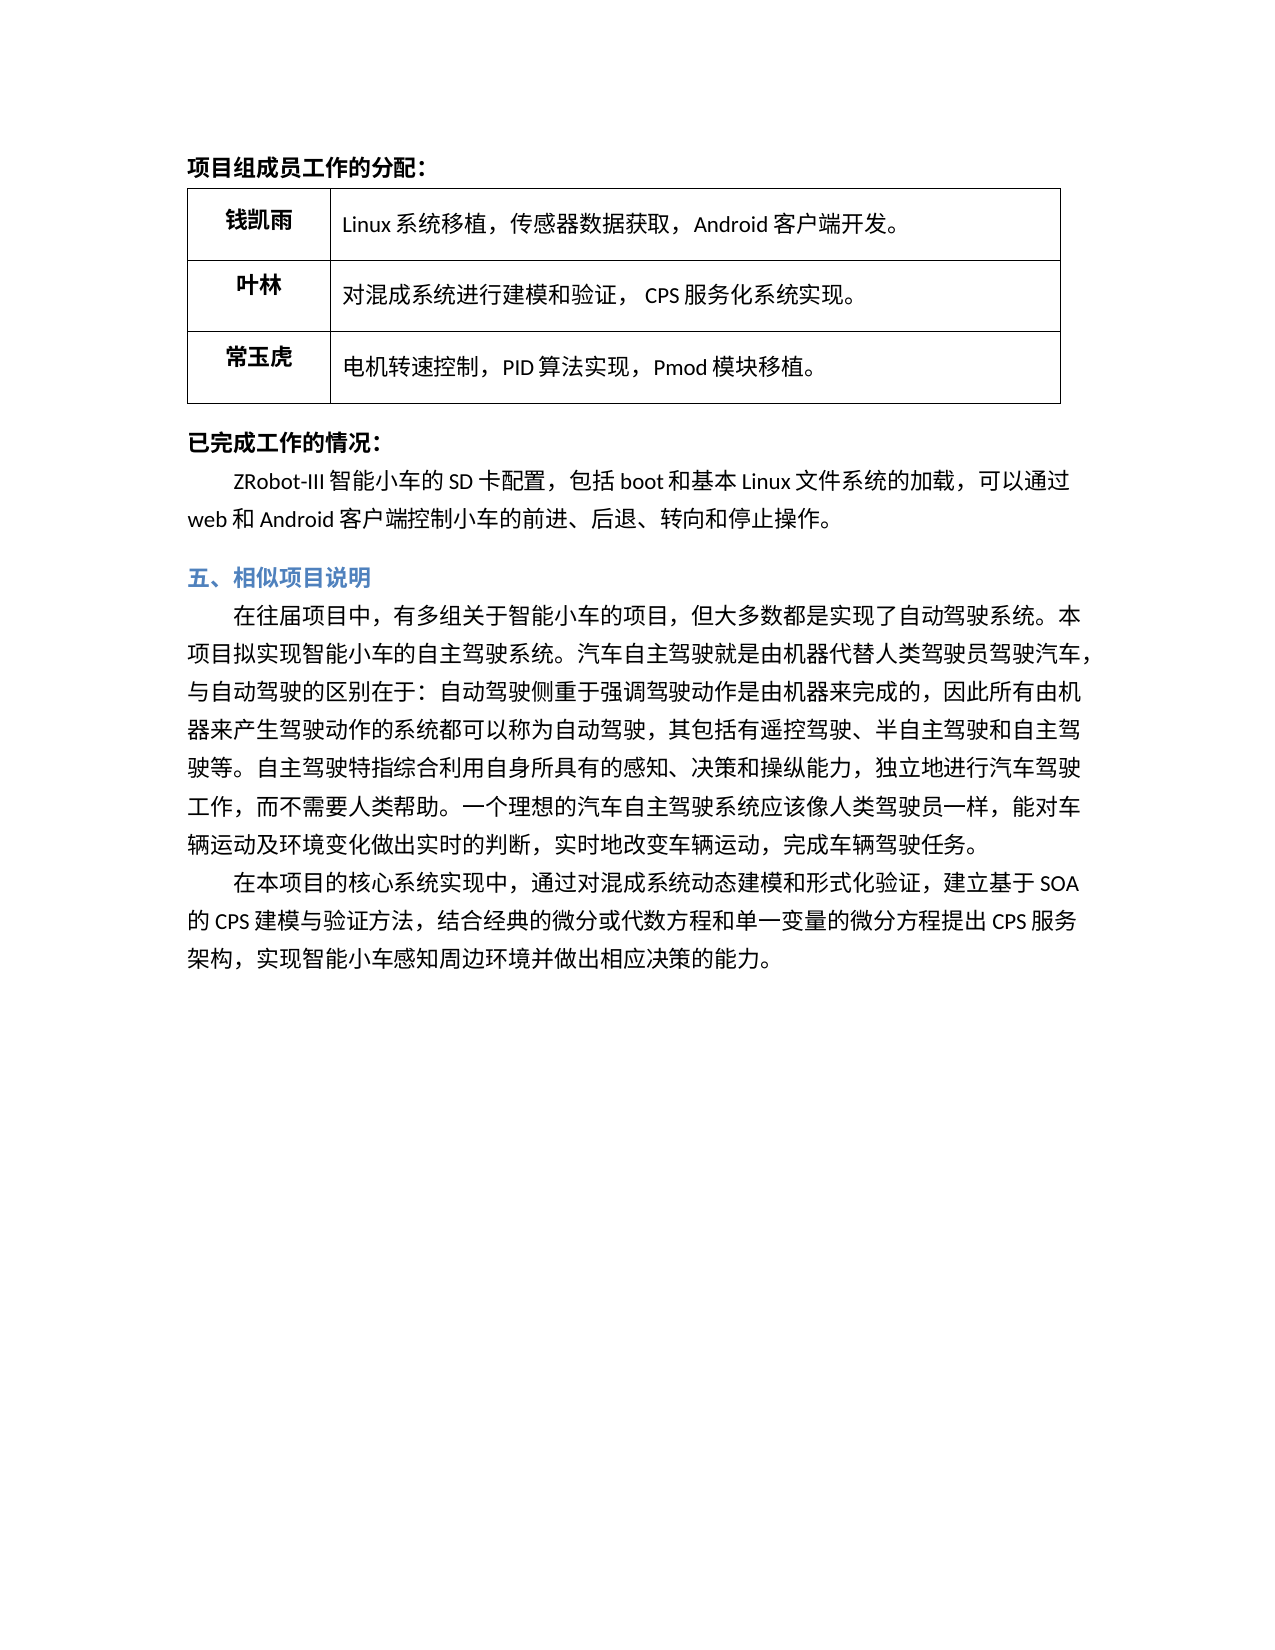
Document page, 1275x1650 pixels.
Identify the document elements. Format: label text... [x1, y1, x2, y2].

table_cell 对混成系统进行建模和验证， CPS服务化系统实现。 [331, 261, 1060, 331]
text ZRobot-III智能小车的SD卡配置，包括boot和基本Linux文件系统的加载，可以通过web和Android客户端控制小车的前进、后退、转向和停止操作。 [187, 462, 1087, 534]
table_header Linux系统移植，传感器数据获取，Android客户端开发。 [331, 189, 1060, 259]
subtitle 五、相似项目说明 [187, 559, 1087, 593]
table_header 钱凯雨 [188, 189, 330, 259]
table_cell 叶林 [188, 261, 330, 331]
text 在往届项目中，有多组关于智能小车的项目，但大多数都是实现了自动驾驶系统。本项目拟实现智能小车的自主驾驶系统。汽车自主驾驶就是由机器代替人类驾驶员驾驶汽车，与自动驾驶的区别在于：自动驾驶侧重于强调驾驶动作是由机器来完成的，因此所有由机器来产生驾驶动作的系统都可以称为自动驾驶，其包括有遥控驾驶、半自主驾驶和自主驾驶等。自主驾驶特指综合利用自身所具有的感知、决策和操纵能力，独立地进行汽车驾驶工作，而不需要人类帮助。一个理想的汽车自主驾驶系统应该像人类驾驶员一样，能对车辆运动及环境变化做出实时的判断，实时地改变车辆运动，完成车辆驾驶任务。 [187, 598, 1087, 860]
table_cell 常玉虎 [188, 332, 330, 402]
subtitle 项目组成员工作的分配： [187, 150, 1087, 183]
table_cell 电机转速控制，PID算法实现，Pmod模块移植。 [331, 332, 1060, 402]
text 在本项目的核心系统实现中，通过对混成系统动态建模和形式化验证，建立基于SOA的CPS建模与验证方法，结合经典的微分或代数方程和单一变量的微分方程提出CPS服务架构，实现智能小车感知周边环境并做出相应决策的能力。 [187, 864, 1087, 974]
subtitle 已完成工作的情况： [187, 424, 1087, 458]
